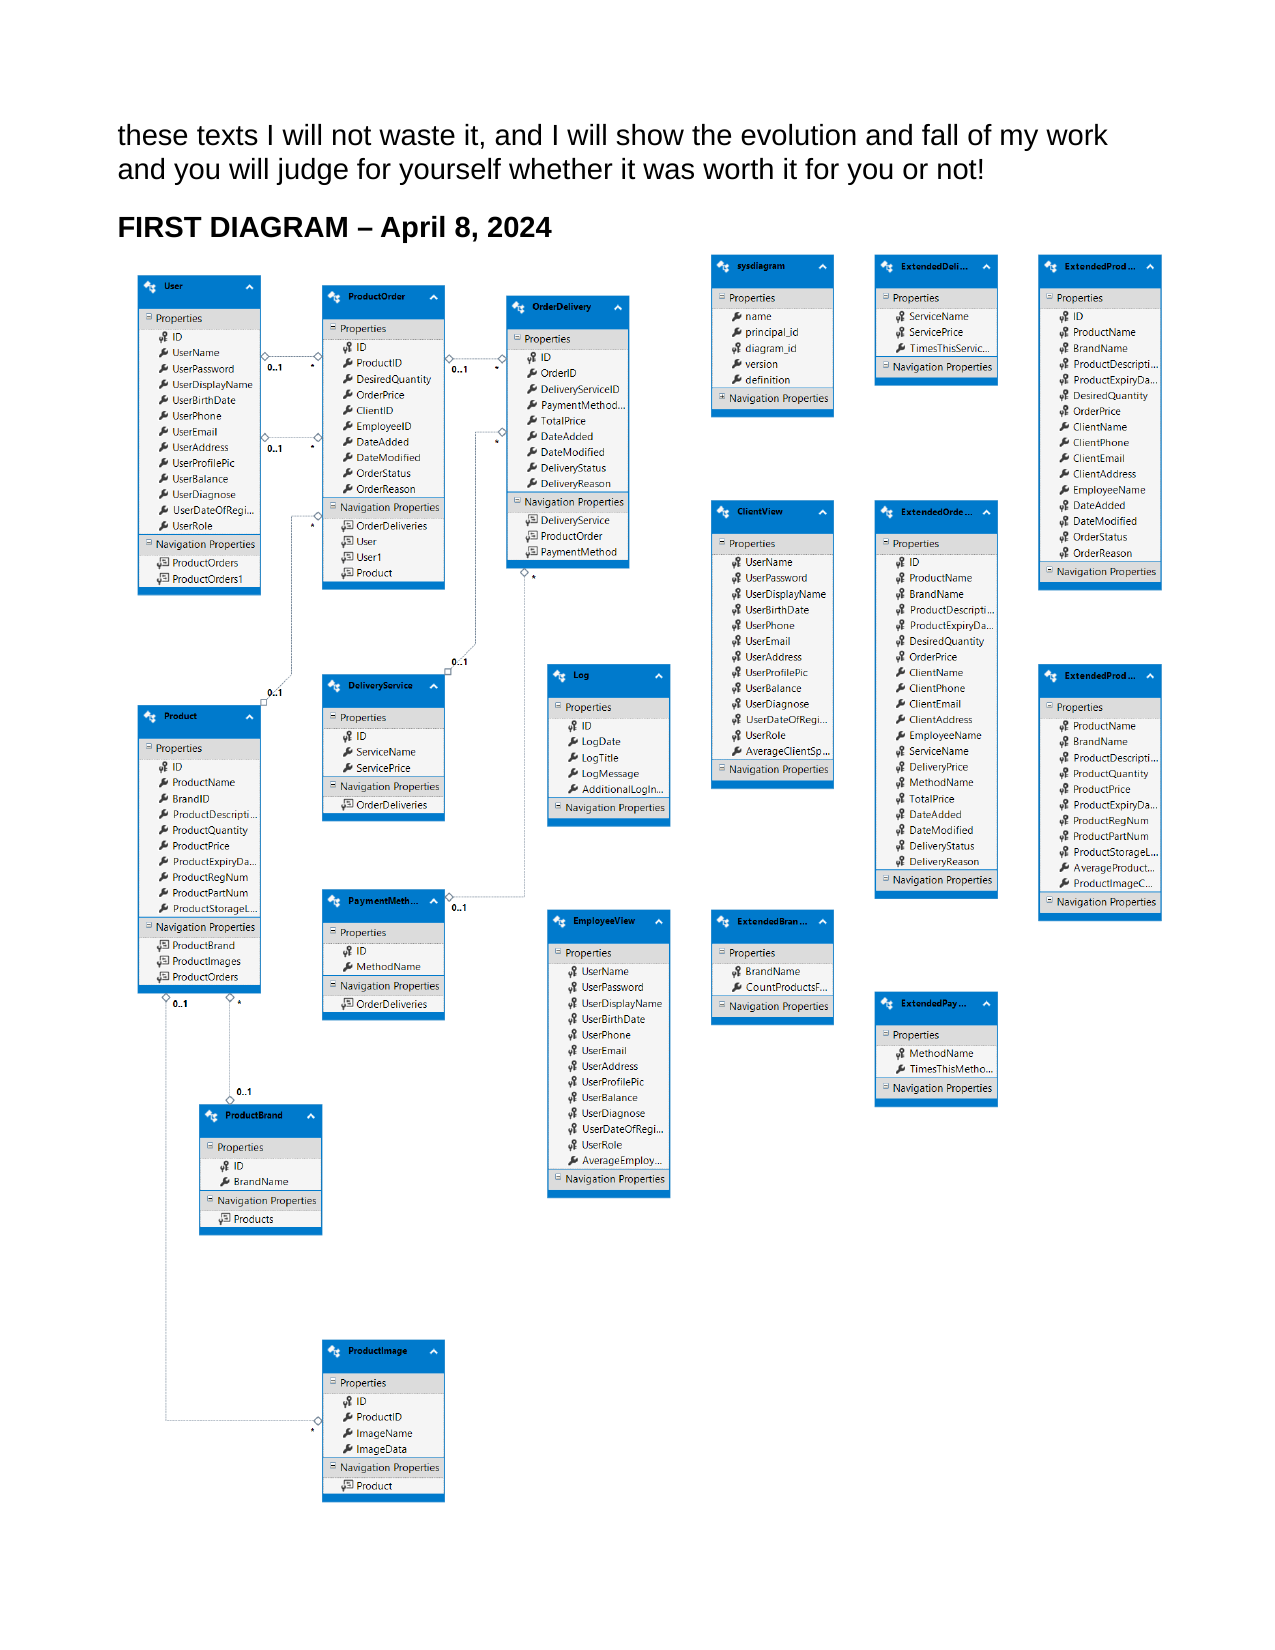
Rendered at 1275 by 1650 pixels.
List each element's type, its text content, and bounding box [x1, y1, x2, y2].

picture [129, 247, 1169, 1509]
subtitle FIRST DIAGRAM – April 8, 2024 [117, 210, 1158, 244]
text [117, 118, 1158, 185]
